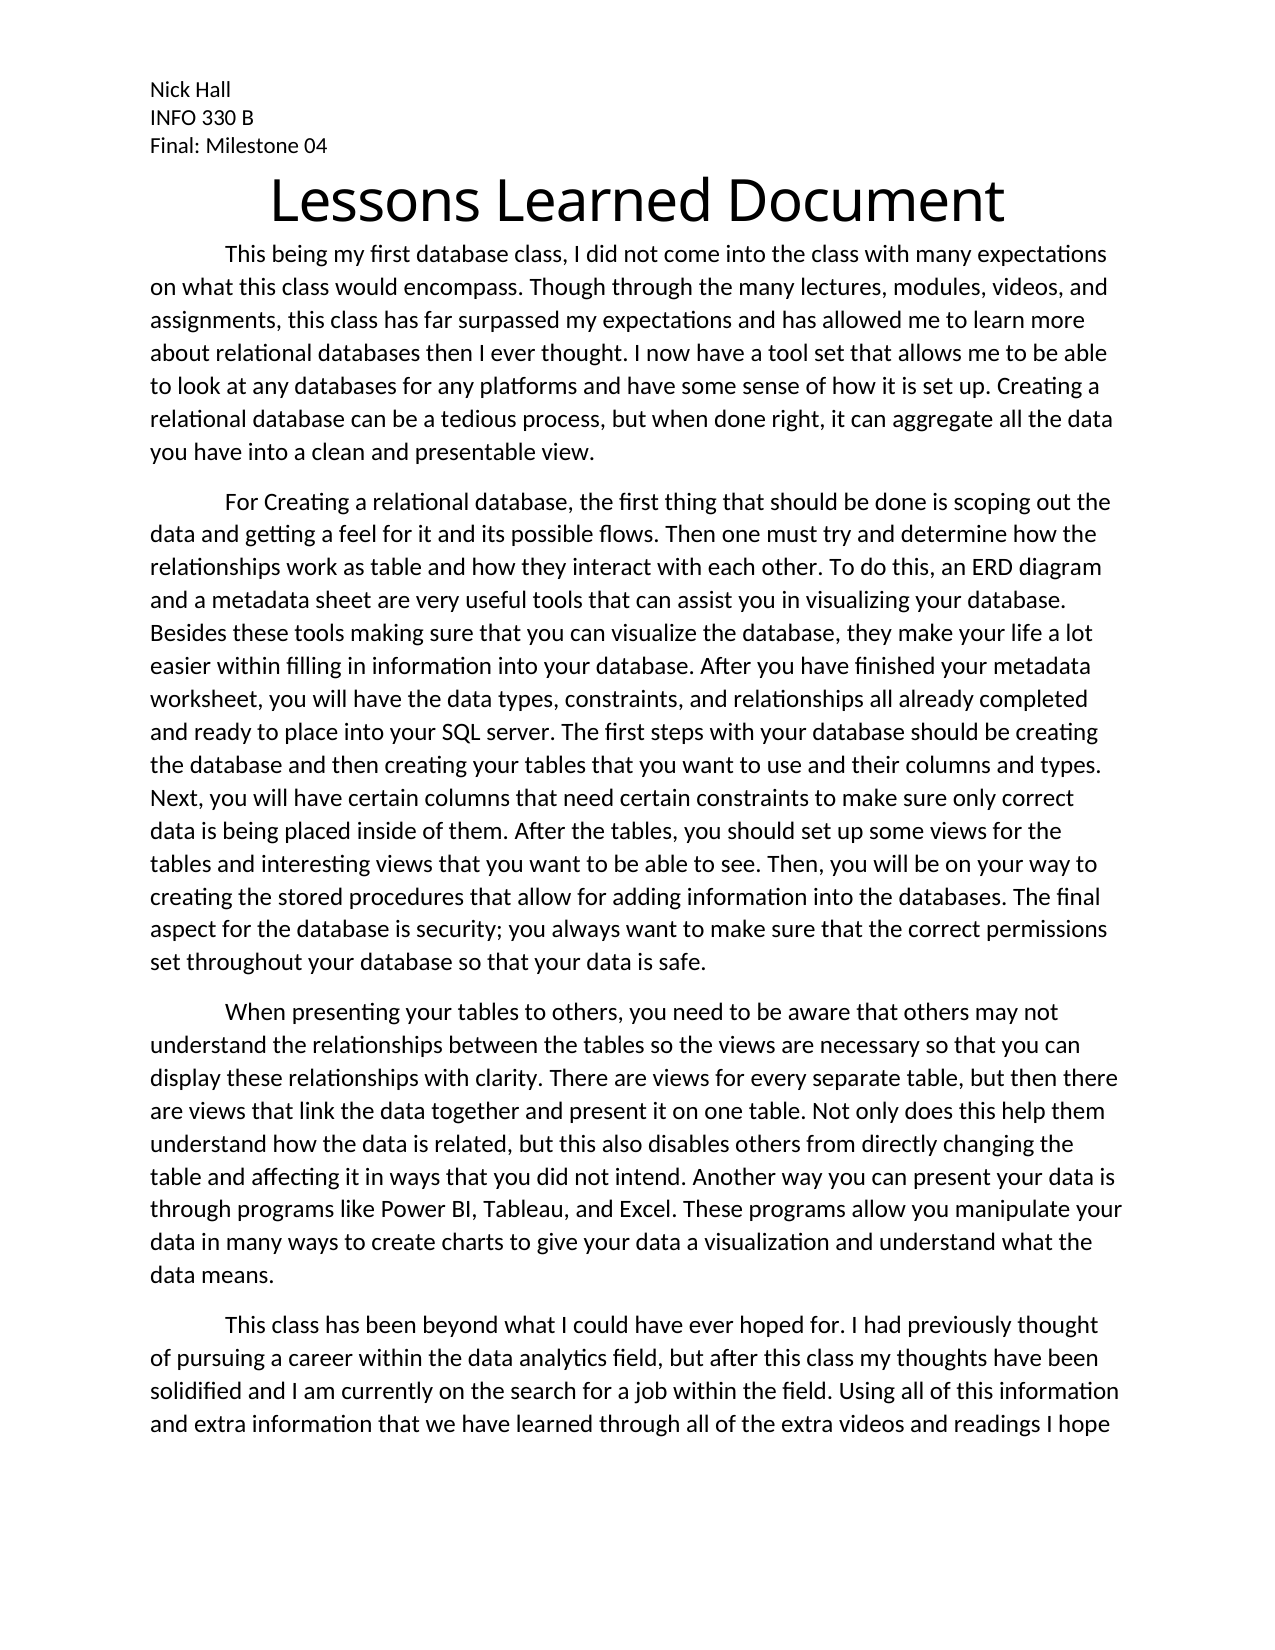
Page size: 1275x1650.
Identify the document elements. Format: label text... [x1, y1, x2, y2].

title Lessons Learned Document [150, 159, 1125, 238]
text For Creating a relational database, the first thing that should be done is scoping out the data and getting a feel for it and its possible flows. Then one must try and determine how the relationships work as table and how they interact with each other. To do this, an ERD diagram and a metadata sheet are very useful tools that can assist you in visualizing your database. Besides these tools making sure that you can visualize the database, they make your life a lot easier within filling in information into your database. After you have finished your metadata worksheet, you will have the data types, constraints, and relationships all already completed and ready to place into your SQL server. The first steps with your database should be creating the database and then creating your tables that you want to use and their columns and types. Next, you will have certain columns that need certain constraints to make sure only correct data is being placed inside of them. After the tables, you should set up some views for the tables and interesting views that you want to be able to see. Then, you will be on your way to creating the stored procedures that allow for adding information into the databases. The final aspect for the database is security; you always want to make sure that the correct permissions set throughout your database so that your data is safe. [150, 486, 1125, 977]
text When presenting your tables to others, you need to be aware that others may not understand the relationships between the tables so the views are necessary so that you can display these relationships with clarity. There are views for every separate table, but then there are views that link the data together and present it on one table. Not only does this help them understand how the data is related, but this also disables others from directly changing the table and affecting it in ways that you did not intend. Another way you can present your data is through programs like Power BI, Tableau, and Excel. These programs allow you manipulate your data in many ways to create charts to give your data a visualization and understand what the data means. [150, 996, 1125, 1290]
text This being my first database class, I did not come into the class with many expectations on what this class would encompass. Though through the many lectures, modules, videos, and assignments, this class has far surpassed my expectations and has allowed me to learn more about relational databases then I ever thought. I now have a tool set that allows me to be able to look at any databases for any platforms and have some sense of how it is set up. Creating a relational database can be a tedious process, but when done right, it can aggregate all the data you have into a clean and presentable view. [150, 238, 1125, 467]
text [150, 1309, 1125, 1438]
